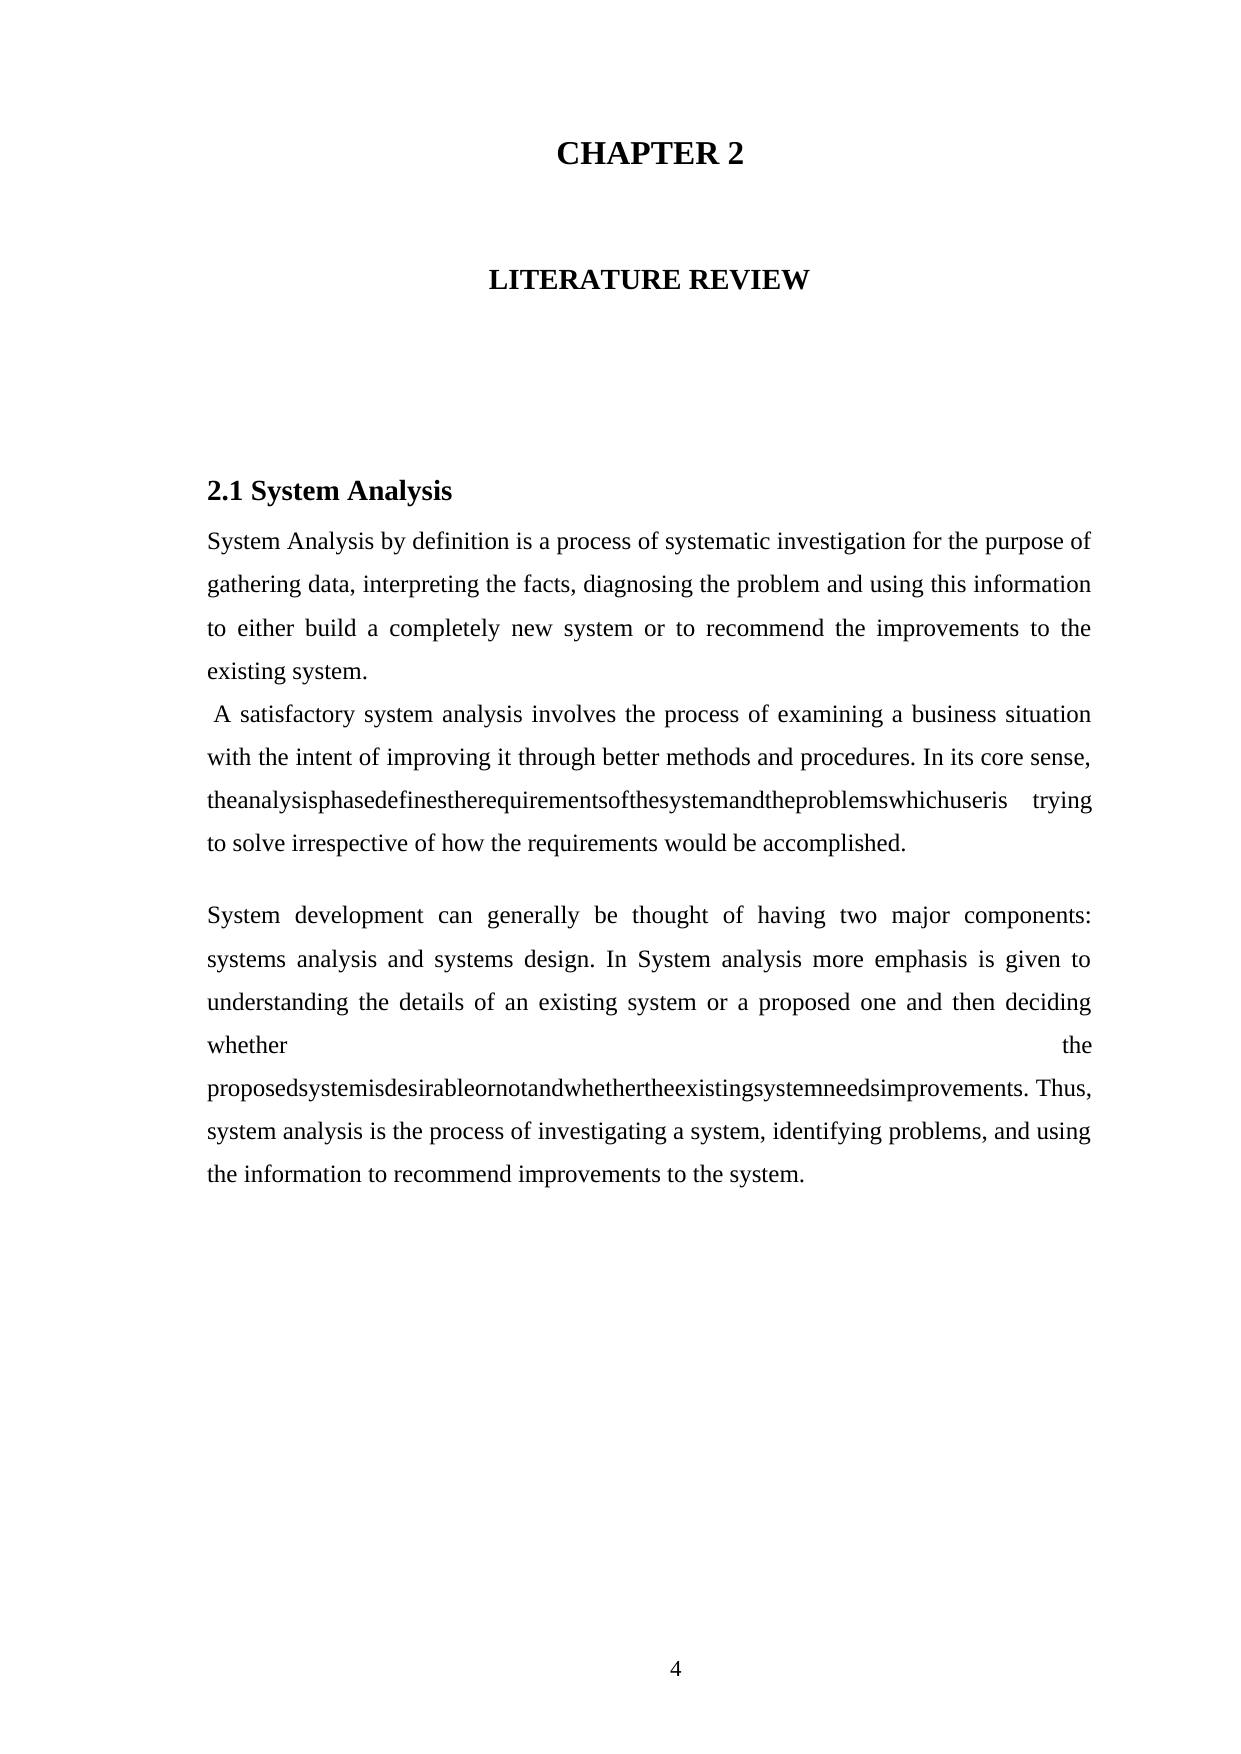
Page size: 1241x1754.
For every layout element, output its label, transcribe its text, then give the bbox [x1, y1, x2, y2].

text CHAPTER 2 [392, 133, 908, 171]
text System development can generally be thought of having two major components: systems analysis and systems design. In System analysis more emphasis is given to understanding the details of an existing system or a proposed one and then deciding whether the proposedsystemisdesirableornotandwhethertheexistingsystemneedsimprovements. Thus, system analysis is the process of investigating a system, identifying problems, and using the information to recommend improvements to the system. [207, 901, 1092, 1188]
text System Analysis by definition is a process of systematic investigation for the purpose of gathering data, interpreting the facts, diagnosing the problem and using this information to either build a completely new system or to recommend the improvements to the existing system. [207, 526, 1092, 684]
text A satisfactory system analysis involves the process of examining a business situation with the intent of improving it through better methods and procedures. In its core sense, theanalysisphasedefinestherequirementsofthesystemandtheproblemswhichuseris trying to solve irrespective of how the requirements would be accomplished. [207, 699, 1092, 857]
text LITERATURE REVIEW [391, 262, 908, 296]
list System Analysis [207, 473, 1240, 507]
